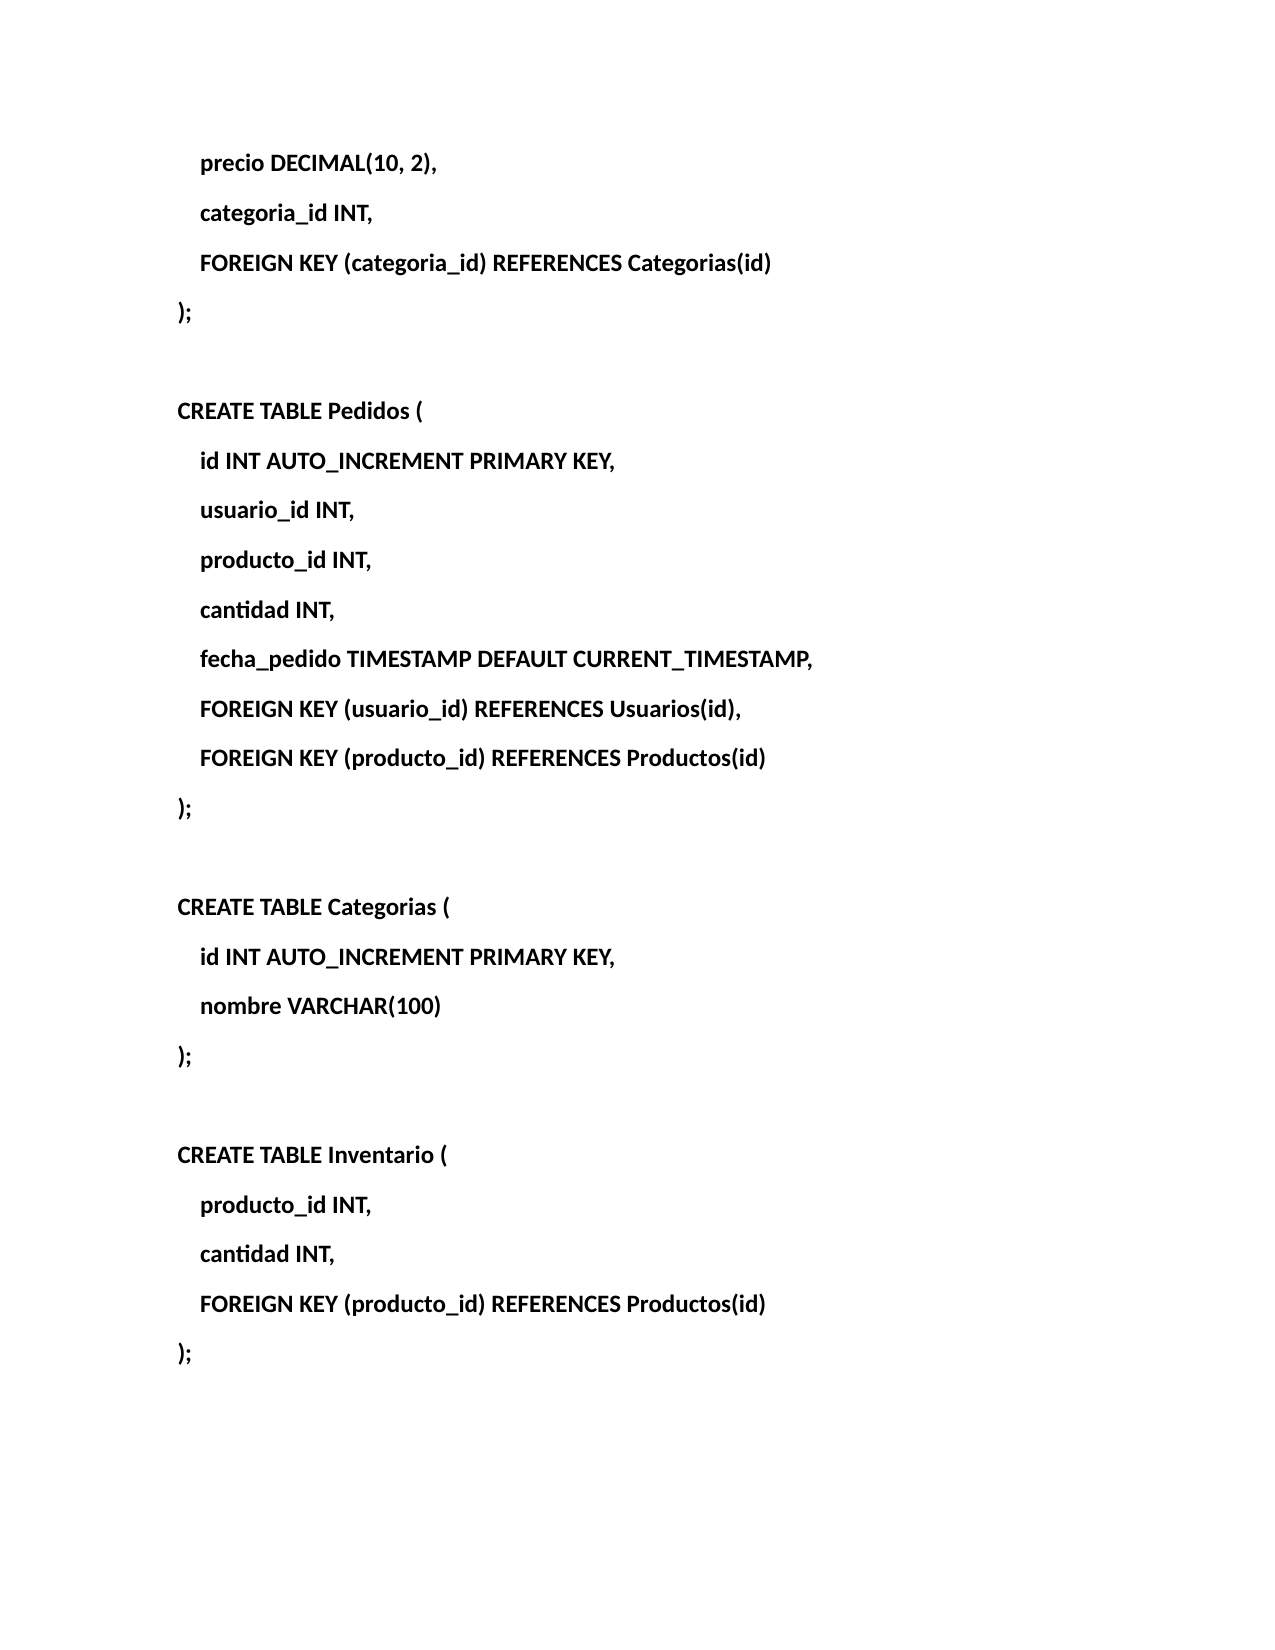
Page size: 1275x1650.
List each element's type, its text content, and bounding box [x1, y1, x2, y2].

text CREATE TABLE Inventario ( [177, 1139, 1098, 1170]
text FOREIGN KEY (producto_id) REFERENCES Productos(id) [177, 1288, 1098, 1318]
text producto_id INT, [177, 1189, 1098, 1219]
text ); [177, 792, 1098, 823]
text usuario_id INT, [177, 495, 1098, 525]
text cantidad INT, [177, 594, 1098, 624]
text nombre VARCHAR(100) [177, 991, 1098, 1021]
text id INT AUTO_INCREMENT PRIMARY KEY, [177, 445, 1098, 476]
text FOREIGN KEY (usuario_id) REFERENCES Usuarios(id), [177, 693, 1098, 723]
text precio DECIMAL(10, 2), [177, 148, 1098, 178]
text ); [177, 1040, 1098, 1071]
text FOREIGN KEY (producto_id) REFERENCES Productos(id) [177, 743, 1098, 773]
text ); [177, 1338, 1098, 1368]
text id INT AUTO_INCREMENT PRIMARY KEY, [177, 941, 1098, 971]
text CREATE TABLE Categorias ( [177, 891, 1098, 922]
text FOREIGN KEY (categoria_id) REFERENCES Categorias(id) [177, 247, 1098, 277]
text CREATE TABLE Pedidos ( [177, 396, 1098, 426]
text producto_id INT, [177, 544, 1098, 575]
text ); [177, 296, 1098, 327]
text cantidad INT, [177, 1238, 1098, 1269]
text fecha_pedido TIMESTAMP DEFAULT CURRENT_TIMESTAMP, [177, 643, 1098, 674]
text categoria_id INT, [177, 197, 1098, 228]
